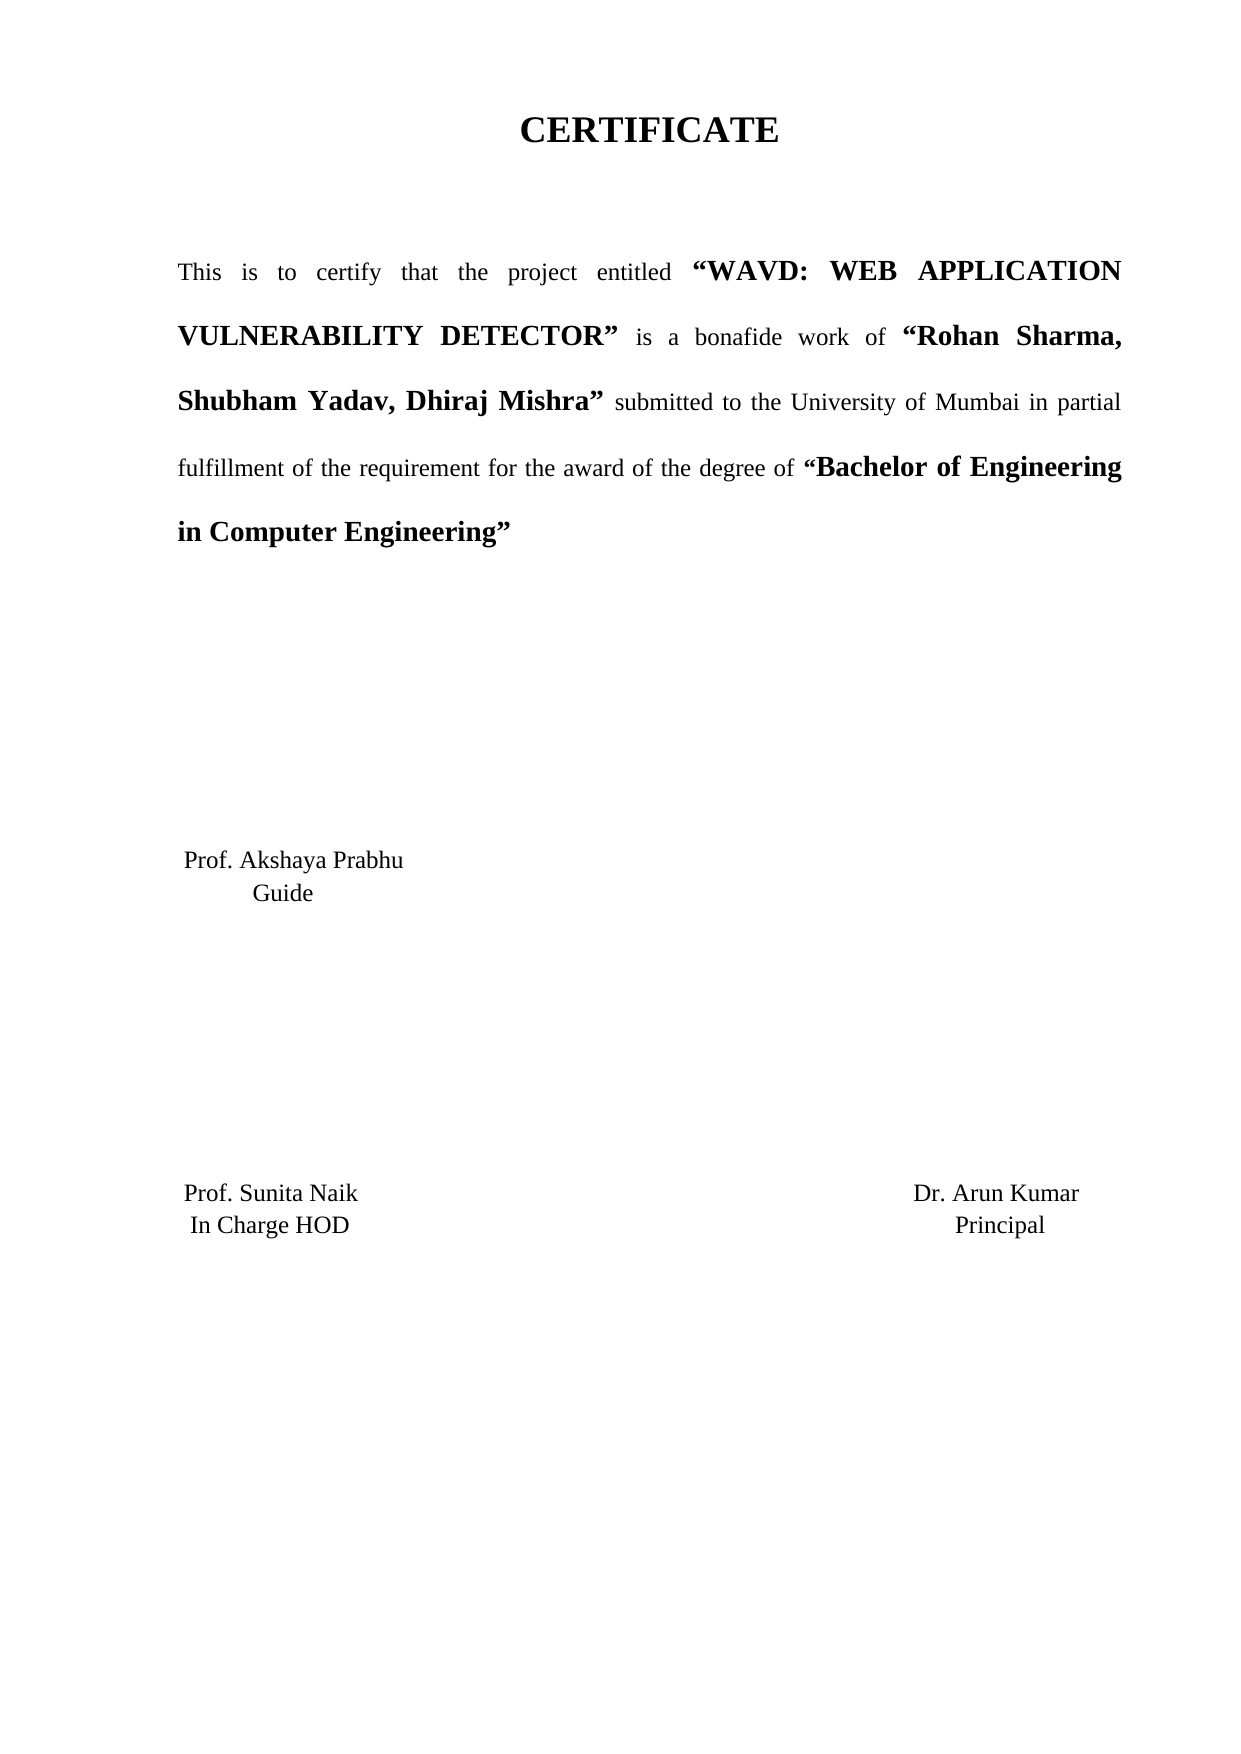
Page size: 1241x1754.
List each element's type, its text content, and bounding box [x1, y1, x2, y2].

text In Charge HOD Principal [177, 1211, 1122, 1239]
text Guide [177, 878, 1122, 907]
text This is to certify that the project entitled “WAVD: WEB APPLICATION VULNERABILITY DETECTOR” is a bonafide work of “Rohan Sharma, Shubham Yadav, Dhiraj Mishra” submitted to the University of Mumbai in partial fulfillment of the requirement for the award of the degree of “Bachelor of Engineering in Computer Engineering” [177, 253, 1122, 547]
text Prof. Akshaya Prabhu [177, 845, 1122, 874]
subtitle CERTIFICATE [177, 108, 1122, 151]
text Prof. Sunita Naik Dr. Arun Kumar [177, 1178, 1122, 1206]
